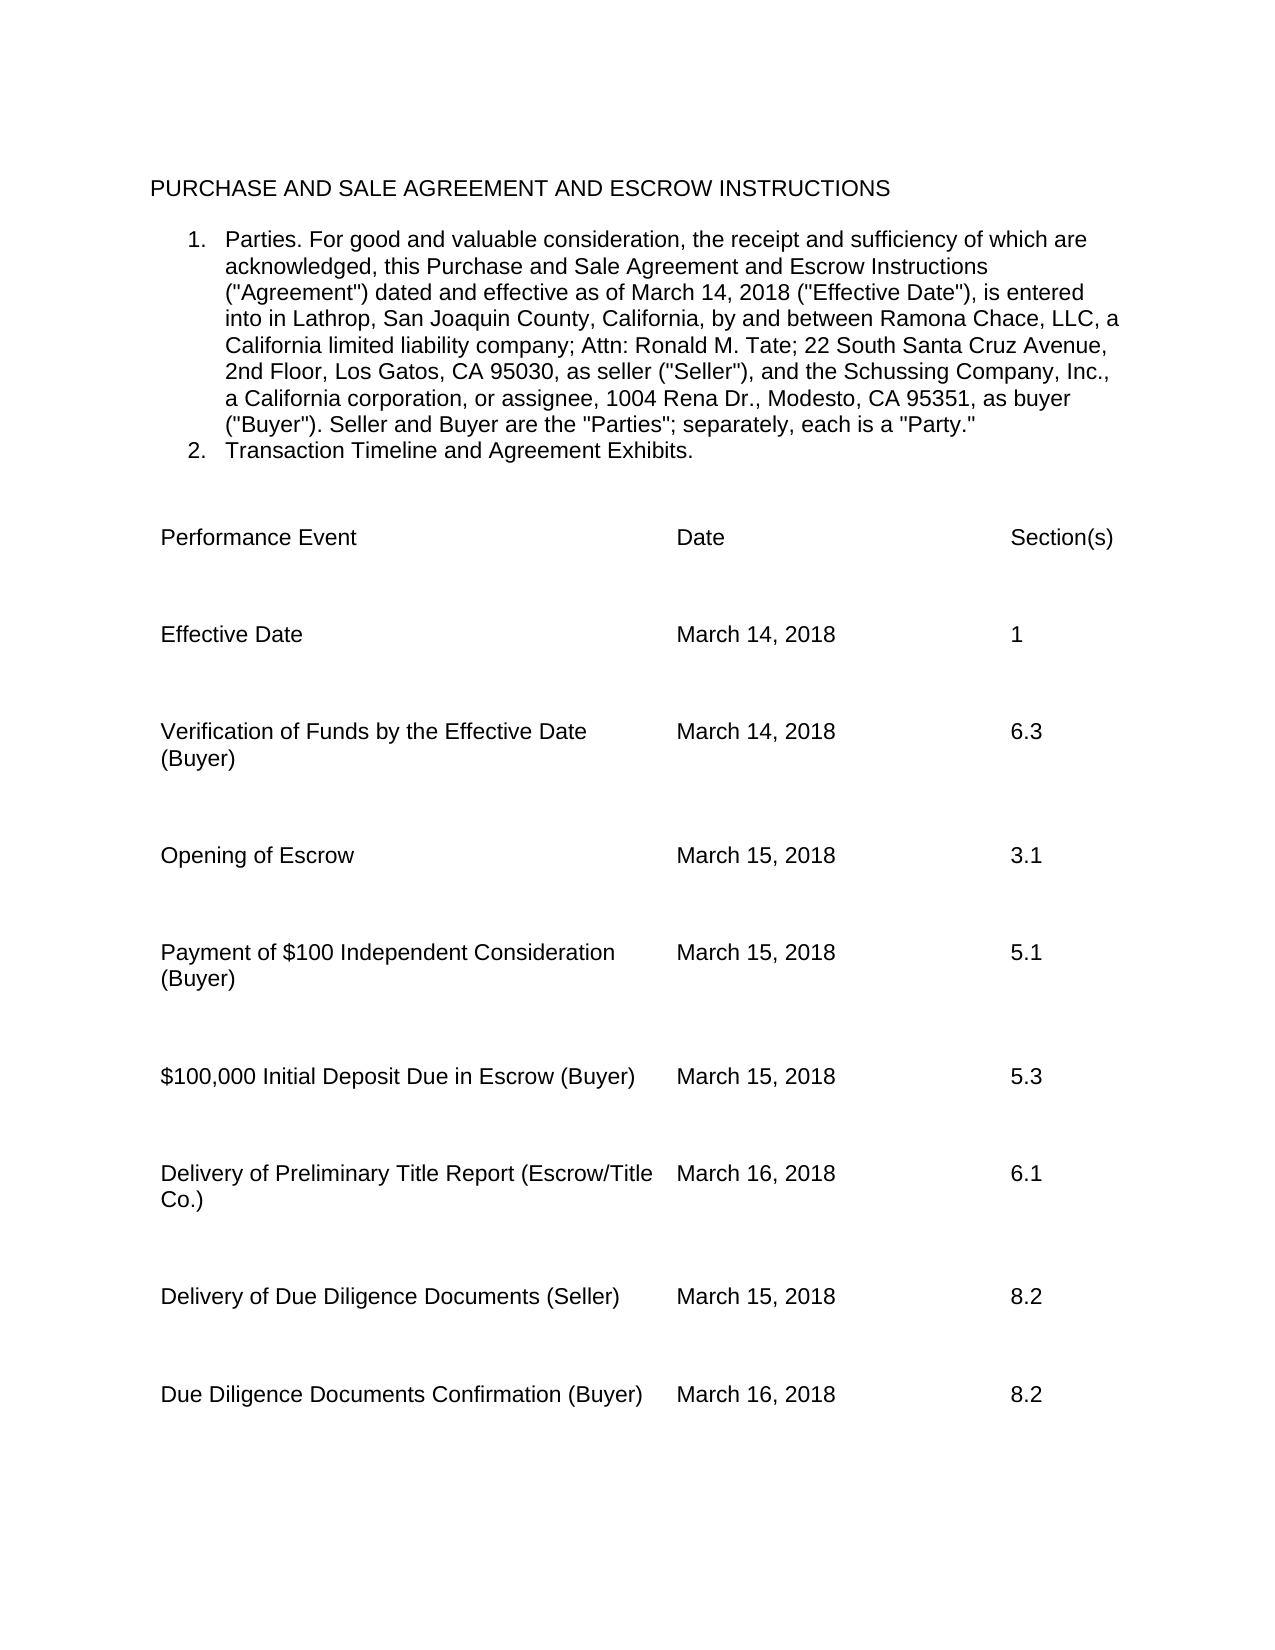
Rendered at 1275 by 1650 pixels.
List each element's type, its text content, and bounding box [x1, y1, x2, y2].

table_cell March 16, 2018 [666, 1124, 1000, 1248]
table_cell March 16, 2018 [666, 1345, 1000, 1442]
table_header Performance Event [150, 489, 666, 586]
table_cell Delivery of Due Diligence Documents (Seller) [150, 1248, 666, 1345]
table_cell Effective Date [150, 586, 666, 683]
table_cell Delivery of Preliminary Title Report (Escrow/Title Co.) [150, 1124, 666, 1248]
list Transaction Timeline and Agreement Exhibits. [187, 437, 1125, 463]
table_cell March 15, 2018 [666, 904, 1000, 1027]
table_cell 5.1 [1000, 904, 1125, 1027]
table_cell Payment of $100 Independent Consideration (Buyer) [150, 904, 666, 1027]
table_cell March 15, 2018 [666, 806, 1000, 904]
table_cell March 14, 2018 [666, 586, 1000, 683]
table_cell $100,000 Initial Deposit Due in Escrow (Buyer) [150, 1027, 666, 1124]
text PURCHASE AND SALE AGREEMENT AND ESCROW INSTRUCTIONS [150, 175, 1125, 201]
table_cell 3.1 [1000, 806, 1125, 904]
table_cell March 15, 2018 [666, 1027, 1000, 1124]
table_header Date [666, 489, 1000, 586]
table_cell March 15, 2018 [666, 1248, 1000, 1345]
table_cell March 14, 2018 [666, 683, 1000, 806]
list Parties. For good and valuable consideration, the receipt and sufficiency of which are acknowledged, this Purchase and Sale Agreement and Escrow Instructions ("Agreement") dated and effective as of March 14, 2018 ("Effective Date"), is entered into in Lathrop, San Joaquin County, California, by and between Ramona Chace, LLC, a California limited liability company; Attn: Ronald M. Tate; 22 South Santa Cruz Avenue, 2nd Floor, Los Gatos, CA 95030, as seller ("Seller"), and the Schussing Company, Inc., a California corporation, or assignee, 1004 Rena Dr., Modesto, CA 95351, as buyer ("Buyer"). Seller and Buyer are the "Parties"; separately, each is a "Party." [187, 226, 1125, 437]
table_cell Due Diligence Documents Confirmation (Buyer) [150, 1345, 666, 1442]
table_cell 1 [1000, 586, 1125, 683]
table_cell Opening of Escrow [150, 806, 666, 904]
table_cell 5.3 [1000, 1027, 1125, 1124]
table_header Section(s) [1000, 489, 1125, 586]
table_cell 6.3 [1000, 683, 1125, 806]
table_cell 8.2 [1000, 1345, 1125, 1442]
table_cell Verification of Funds by the Effective Date (Buyer) [150, 683, 666, 806]
table_cell 6.1 [1000, 1124, 1125, 1248]
table_cell 8.2 [1000, 1248, 1125, 1345]
